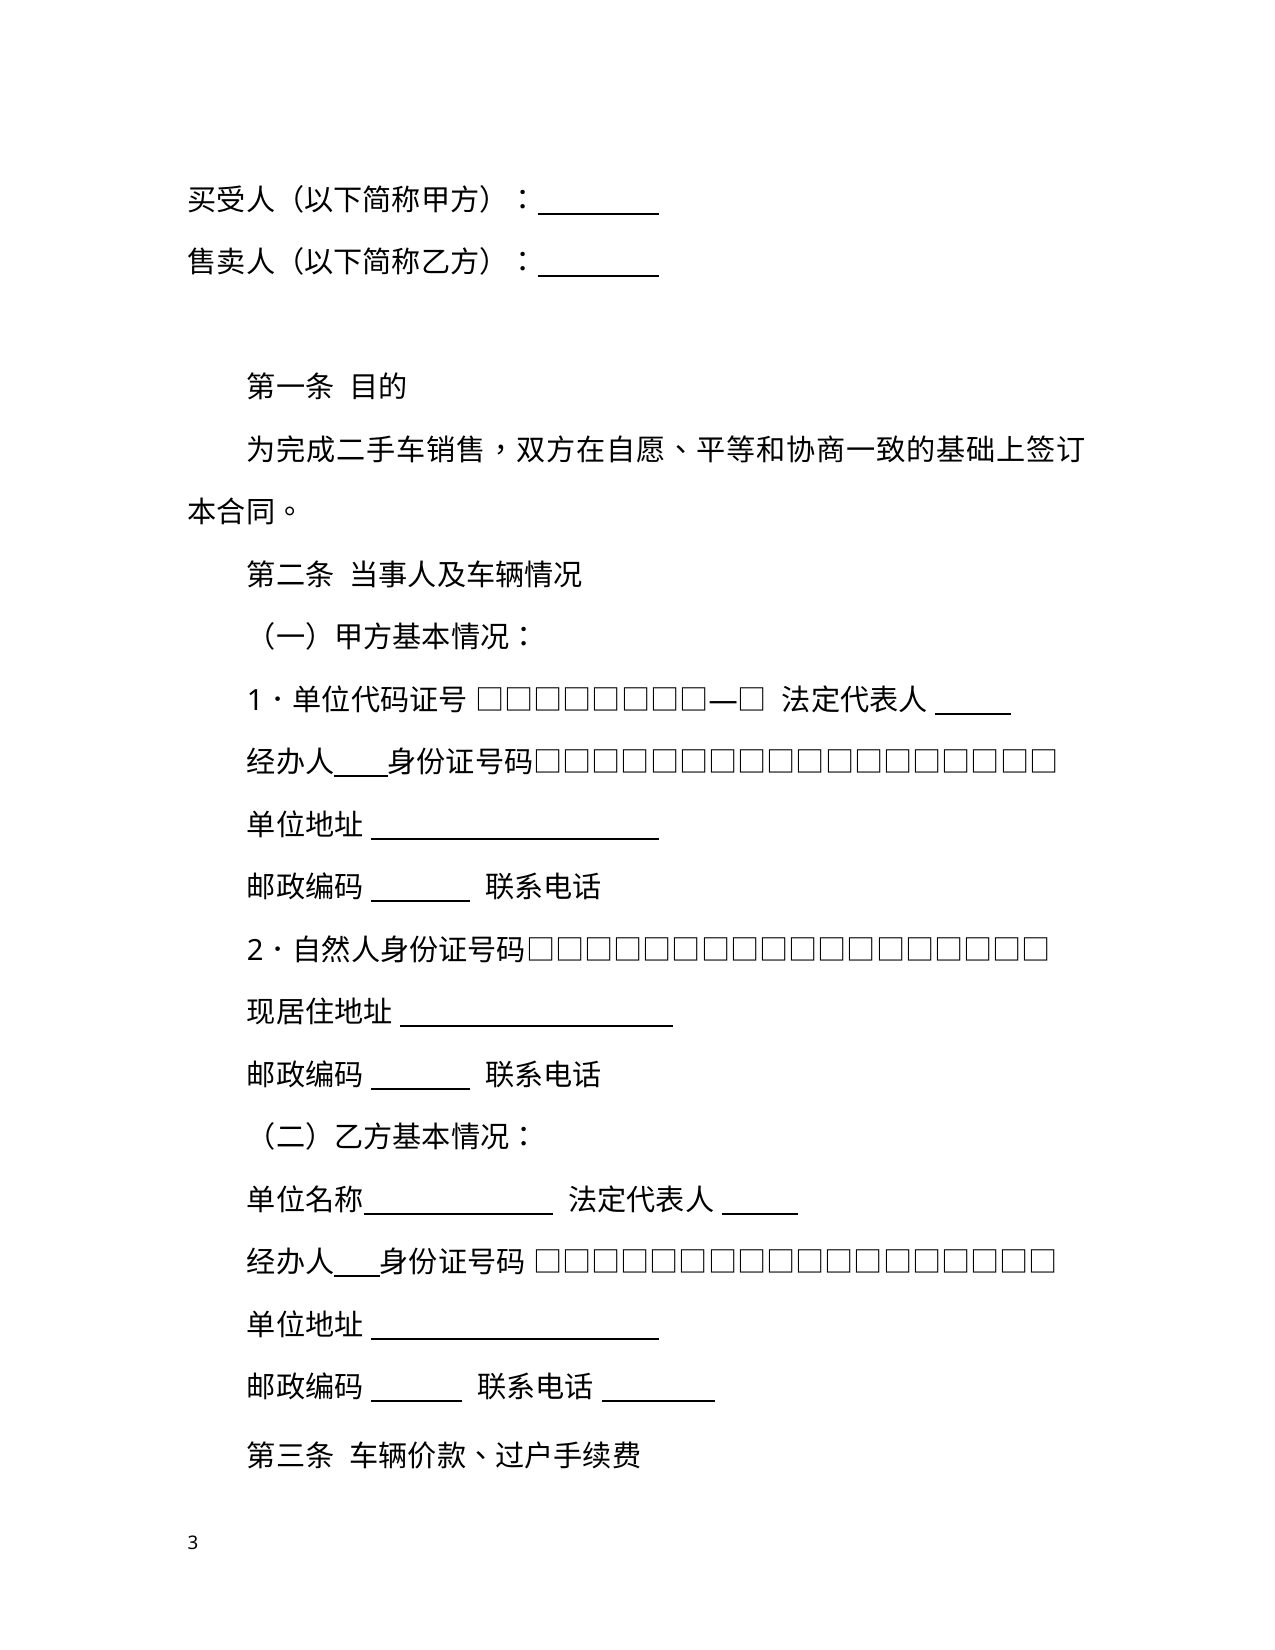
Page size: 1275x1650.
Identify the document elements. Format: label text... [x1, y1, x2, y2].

text 单位地址 [187, 1281, 1087, 1344]
text 买受人（以下简称甲方）： [187, 156, 1087, 219]
text （一）甲方基本情况： [187, 594, 1087, 656]
text 单位名称 法定代表人 [187, 1156, 1087, 1219]
text 邮政编码 联系电话 [187, 844, 1087, 906]
text 第三条 车辆价款、过户手续费 [187, 1412, 1087, 1475]
text 2．自然人身份证号码□□□□□□□□□□□□□□□□□□ [187, 906, 1087, 969]
text （二）乙方基本情况： [187, 1094, 1087, 1156]
text 现居住地址 [187, 969, 1087, 1031]
text 经办人 身份证号码 □□□□□□□□□□□□□□□□□□ [187, 1219, 1087, 1281]
text 第二条 当事人及车辆情况 [187, 531, 1087, 594]
text 经办人 身份证号码□□□□□□□□□□□□□□□□□□ [187, 719, 1087, 781]
text 单位地址 [187, 781, 1087, 844]
text 邮政编码 联系电话 [187, 1344, 1087, 1406]
text 邮政编码 联系电话 [187, 1031, 1087, 1094]
text 1．单位代码证号 □□□□□□□□—□ 法定代表人 [187, 656, 1087, 719]
text 第一条 目的 [187, 344, 1087, 406]
text 售卖人（以下简称乙方）： [187, 219, 1087, 281]
text 为完成二手车销售，双方在自愿、平等和协商一致的基础上签订本合同。 [187, 406, 1087, 531]
